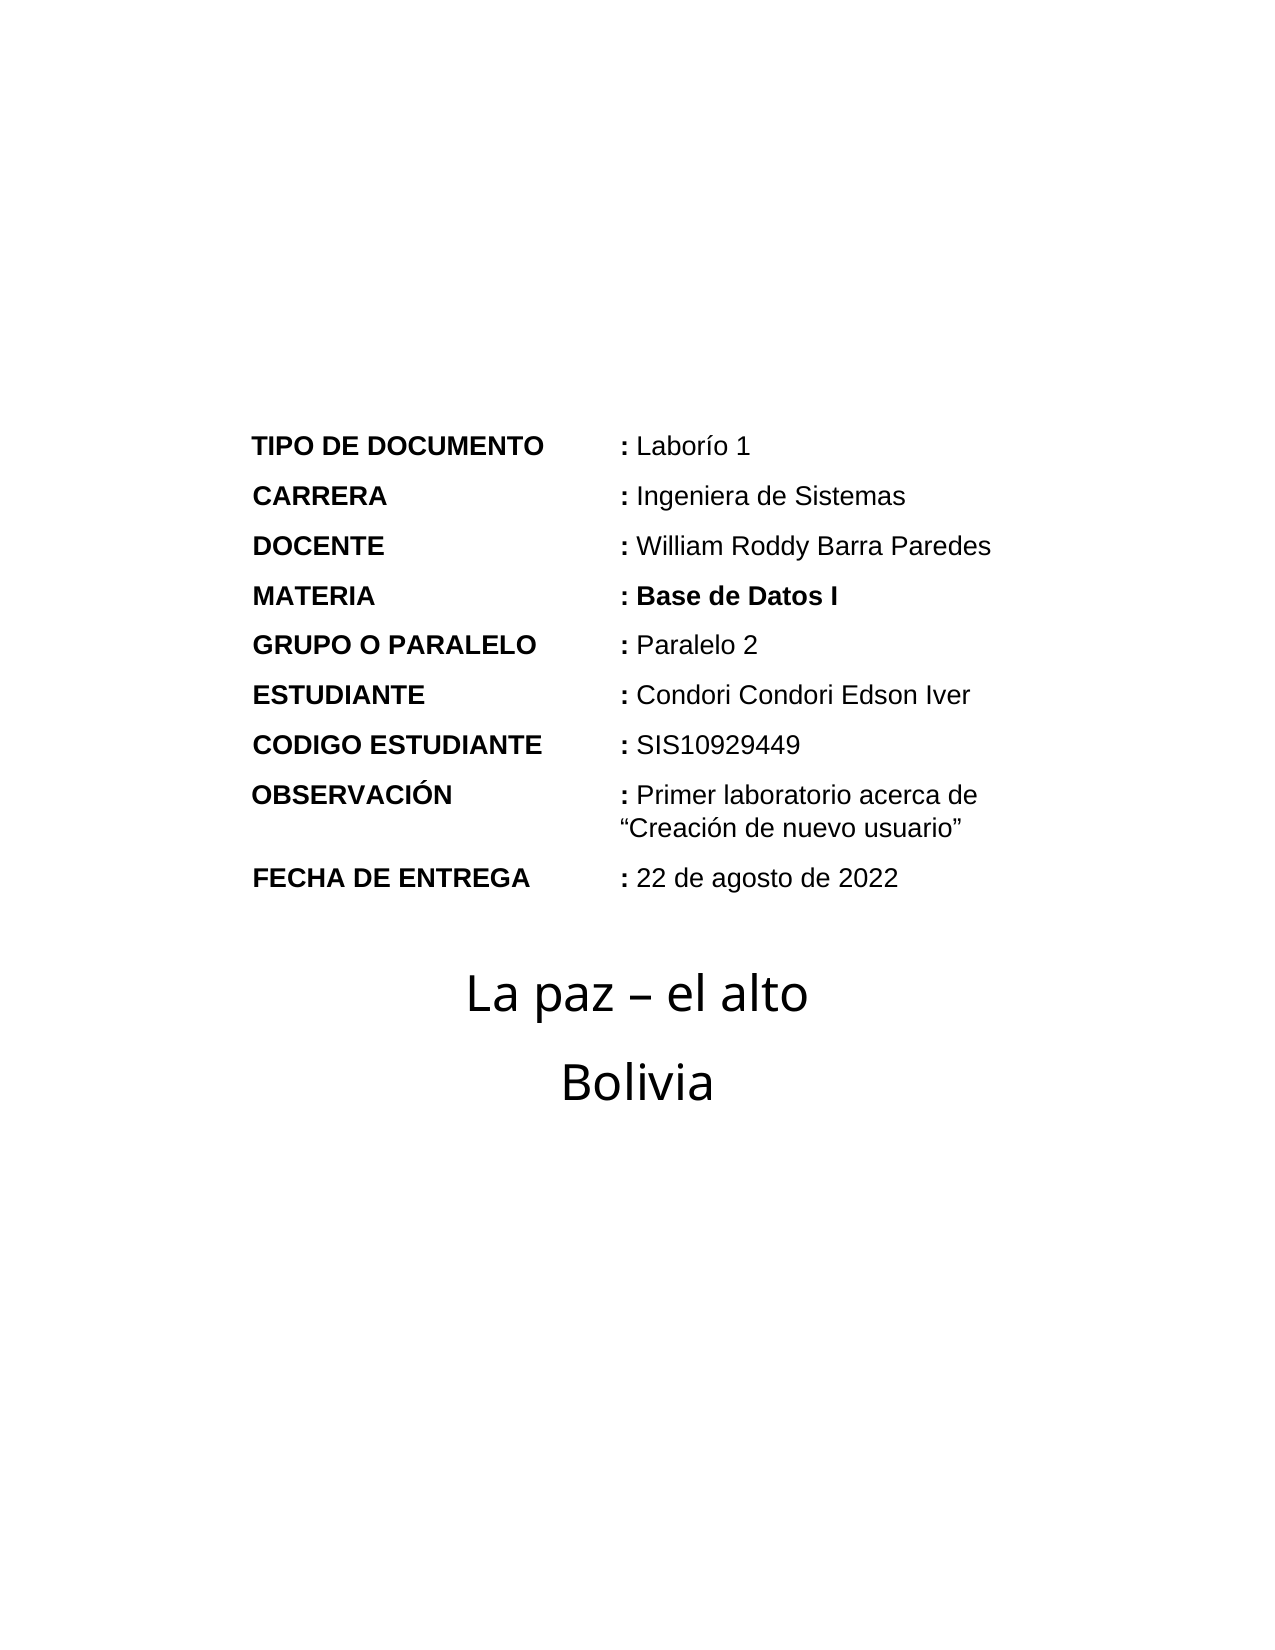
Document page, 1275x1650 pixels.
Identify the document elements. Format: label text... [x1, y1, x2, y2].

text DOCENTE : William Roddy Barra Paredes [252, 530, 1098, 561]
text CARRERA : Ingeniera de Sistemas [252, 480, 1098, 511]
text Bolivia [177, 1047, 1098, 1115]
text TIPO DE DOCUMENTO : Laborío 1 [177, 430, 1098, 461]
text CODIGO ESTUDIANTE : SIS10929449 [252, 729, 1098, 760]
text ESTUDIANTE : Condori Condori Edson Iver [252, 679, 1098, 710]
text GRUPO O PARALELO : Paralelo 2 [252, 629, 1098, 661]
text OBSERVACIÓN : Primer laboratorio acerca de “Creación de nuevo usuario” [251, 779, 1098, 843]
text La paz – el alto [177, 958, 1098, 1027]
text FECHA DE ENTREGA : 22 de agosto de 2022 [252, 862, 1098, 893]
text MATERIA : Base de Datos I [252, 579, 1098, 611]
